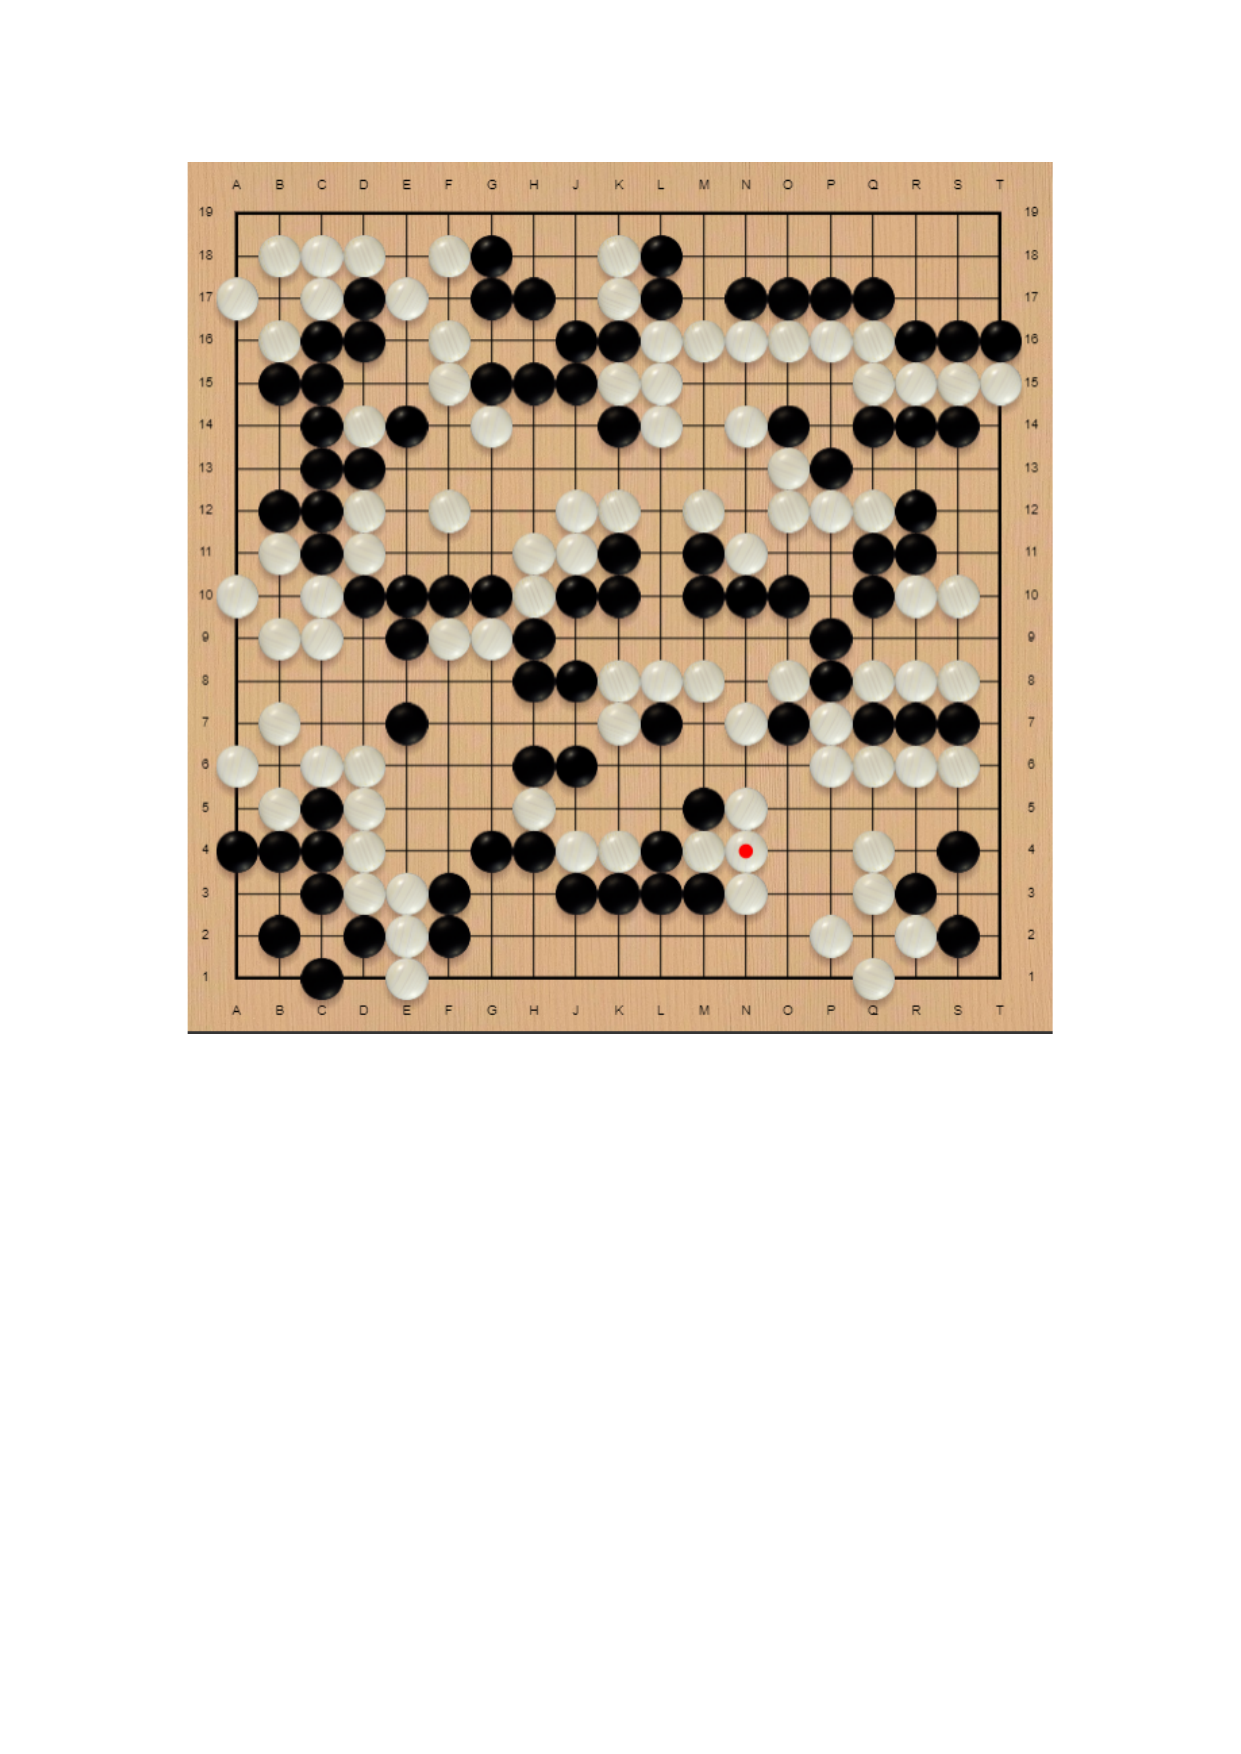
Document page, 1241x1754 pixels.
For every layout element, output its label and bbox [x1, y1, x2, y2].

picture [187, 162, 1053, 1034]
